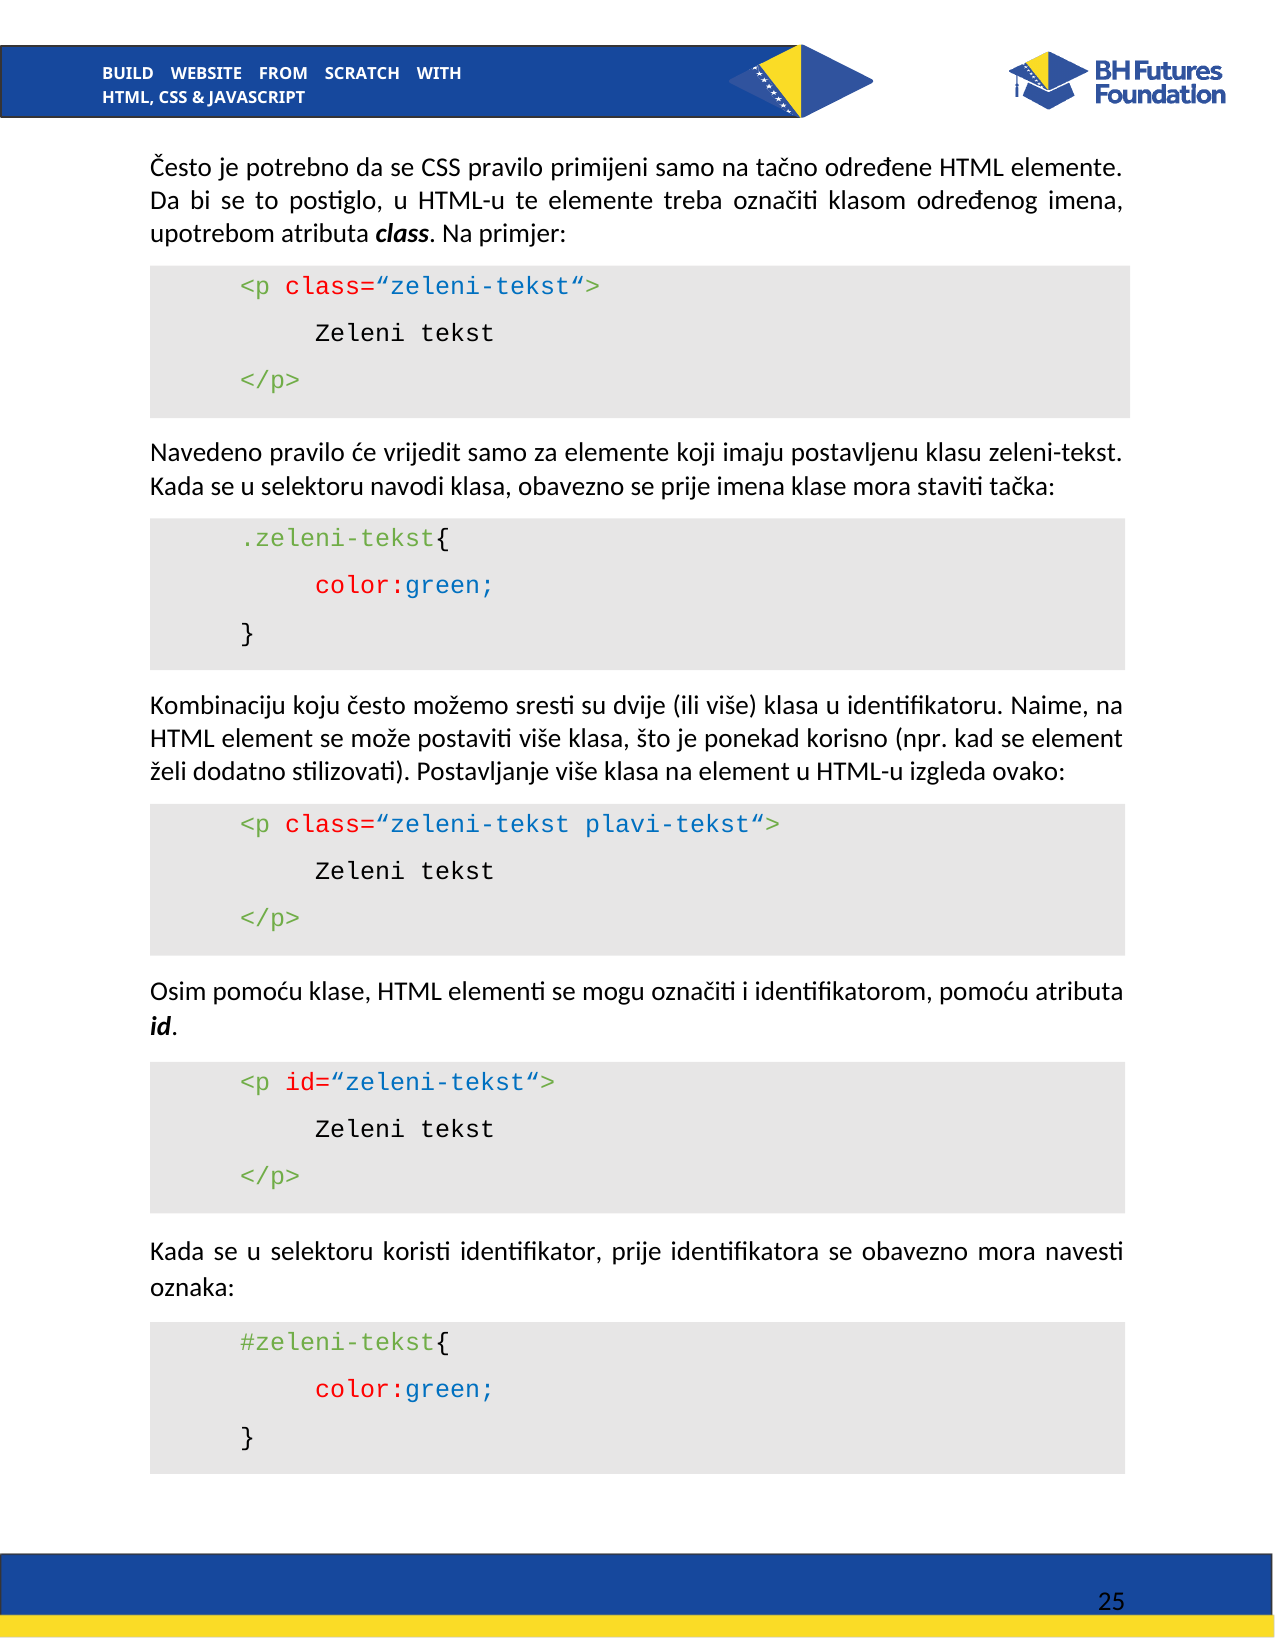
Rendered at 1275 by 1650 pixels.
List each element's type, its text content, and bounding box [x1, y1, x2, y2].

text Kombinaciju koju često možemo sresti su dvije (ili više) klasa u identifikatoru. Naime, na HTML element se može postaviti više klasa, što je ponekad korisno (npr. kad se element želi dodatno stilizovati). Postavljanje više klasa na element u HTML-u izgleda ovako: [150, 688, 1125, 787]
picture [1006, 50, 1228, 112]
text Osim pomoću klase, HTML elementi se mogu označiti i identifikatorom, pomoću atributa id. [150, 974, 1125, 1042]
picture [0, 1552, 1275, 1639]
text Navedeno pravilo će vrijedit samo za elemente koji imaju postavljenu klasu zeleni-tekst. Kada se u selektoru navodi klasa, obavezno se prije imena klase mora staviti tačka: [150, 436, 1125, 502]
text Često je potrebno da se CSS pravilo primijeni samo na tačno određene HTML elemente. Da bi se to postiglo, u HTML-u te elemente treba označiti klasom određenog imena, upotrebom atributa class. Na primjer: [150, 150, 1125, 249]
text Kada se u selektoru koristi identifikator, prije identifikatora se obavezno mora navesti oznaka: [150, 1234, 1125, 1303]
